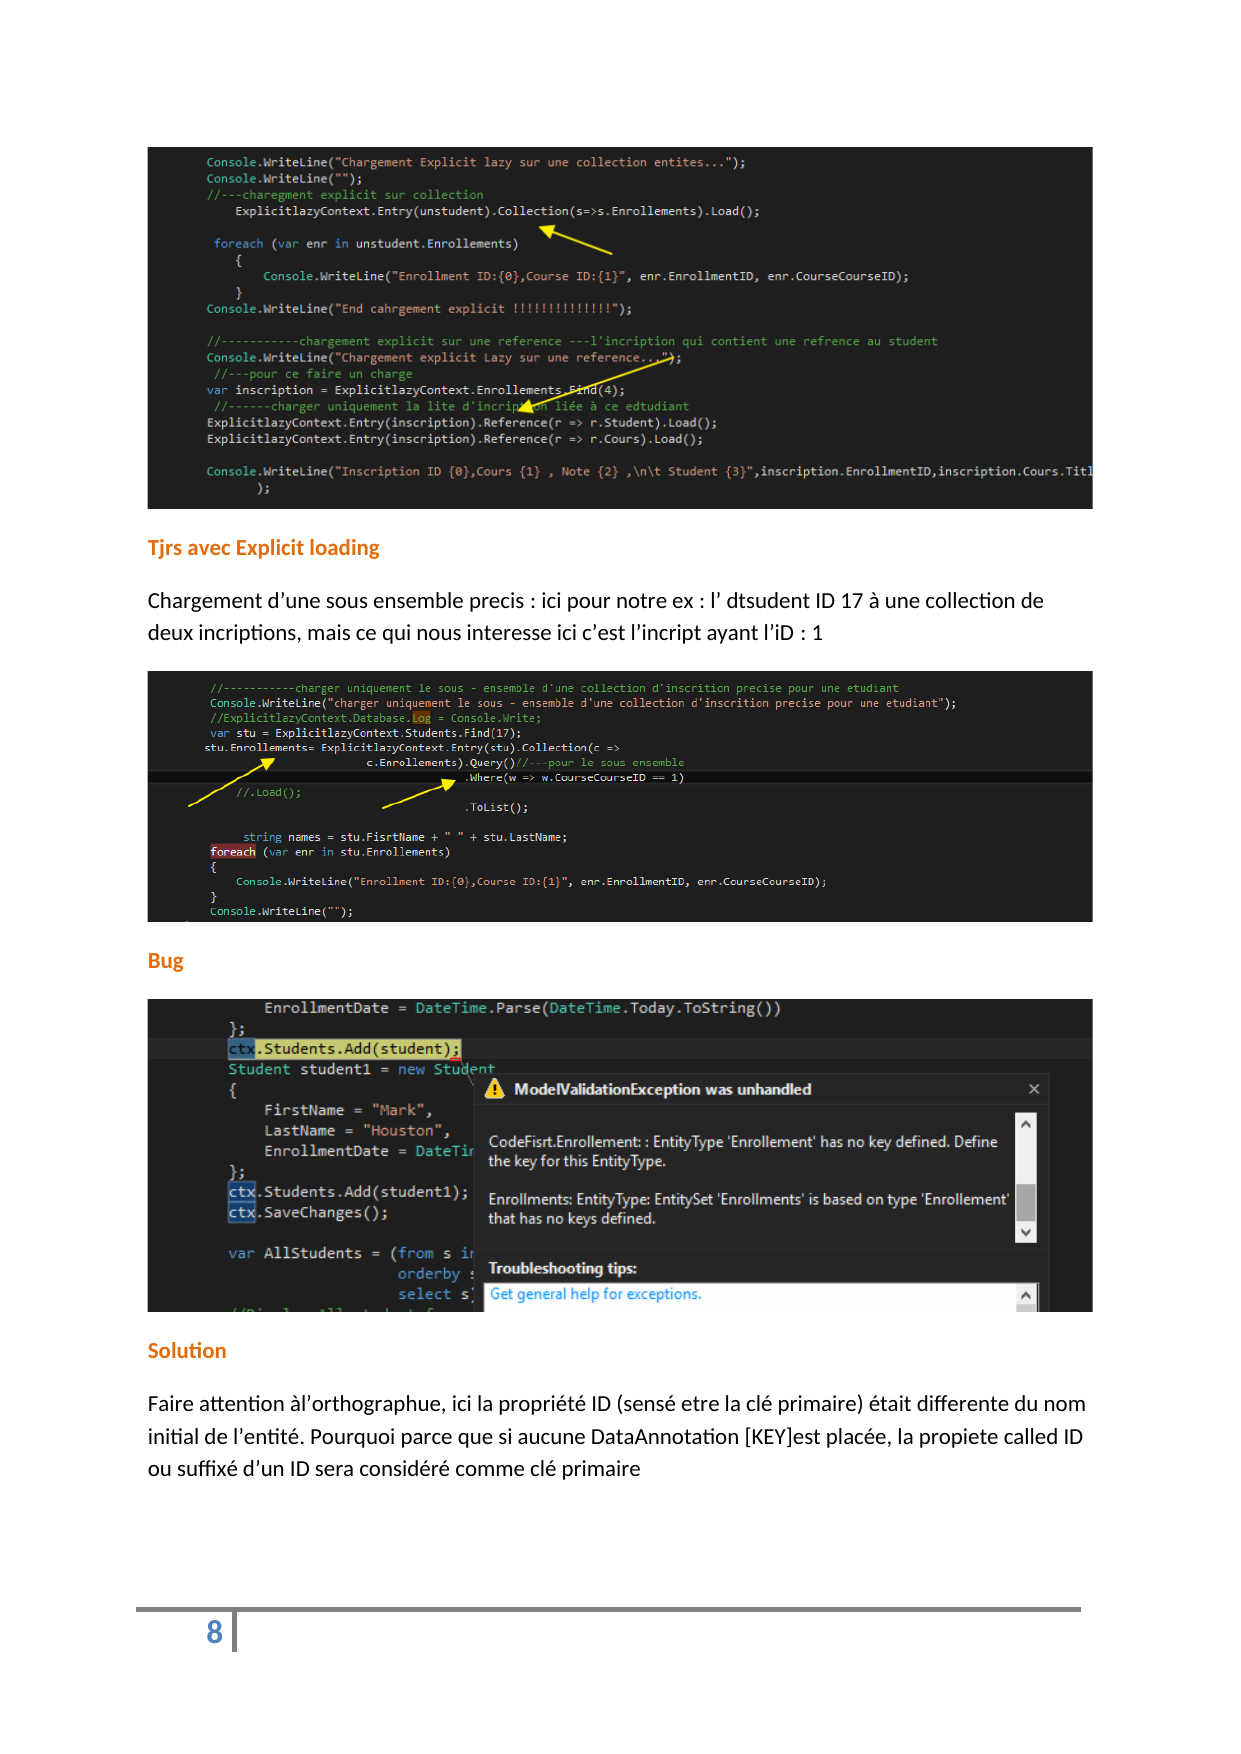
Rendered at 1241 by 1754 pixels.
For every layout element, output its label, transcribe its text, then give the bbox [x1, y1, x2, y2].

picture [147, 999, 1093, 1312]
text Tjrs avec Explicit loading [148, 533, 1093, 561]
text Faire attention àl’orthographue, ici la propriété ID (sensé etre la clé primaire) était differente du nom initial de l’entité. Pourquoi parce que si aucune DataAnnotation [KEY]est placée, la propiete called ID ou suffixé d’un ID sera considéré comme clé primaire [148, 1389, 1093, 1482]
picture [147, 671, 1093, 922]
text Chargement d’une sous ensemble precis : ici pour notre ex : l’ dtsudent ID 17 à une collection de deux incriptions, mais ce qui nous interesse ici c’est l’incript ayant l’iD : 1 [148, 586, 1093, 646]
text Bug [148, 947, 1093, 974]
text Solution [148, 1337, 1093, 1364]
picture [147, 147, 1093, 509]
